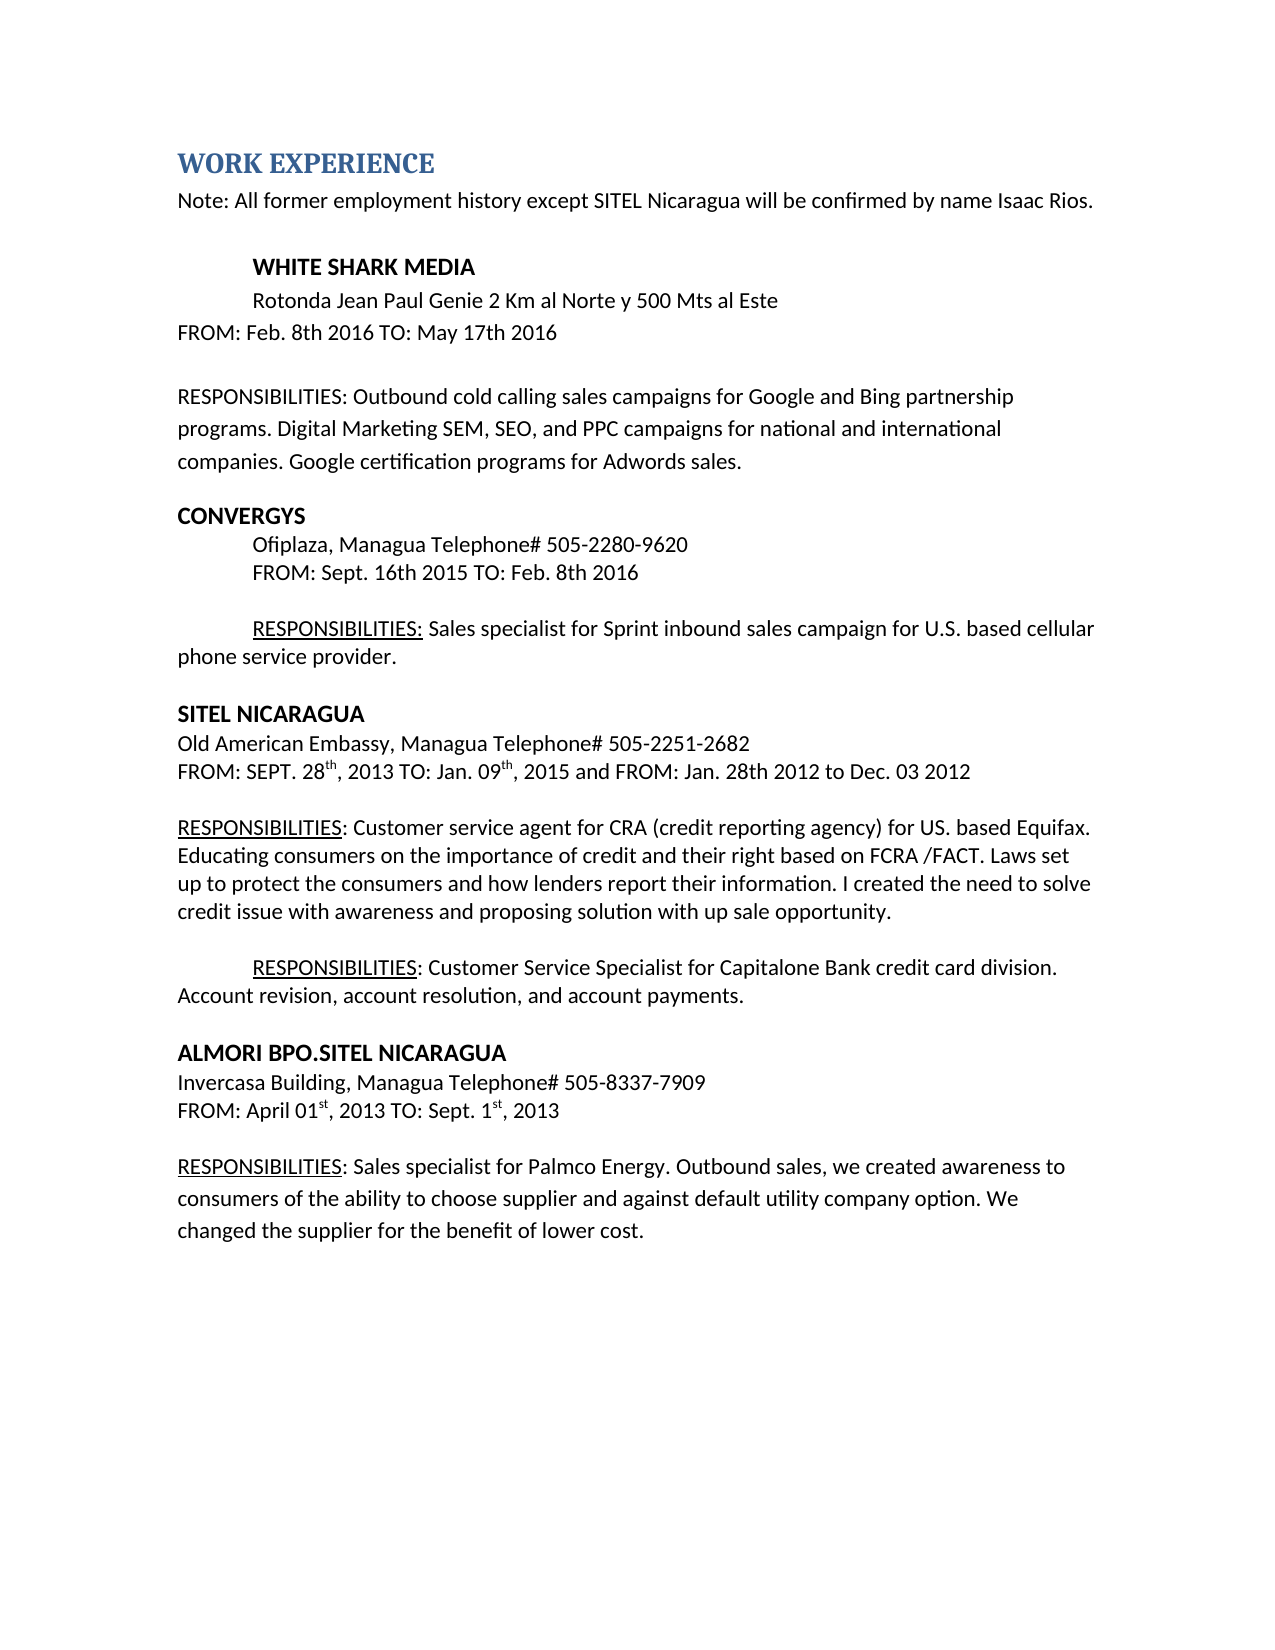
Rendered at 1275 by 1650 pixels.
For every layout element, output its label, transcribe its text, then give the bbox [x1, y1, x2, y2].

text FROM: SEPT. 28th, 2013 TO: Jan. 09th, 2015 and FROM: Jan. 28th 2012 to Dec. 03 2012 [177, 757, 1098, 785]
text FROM: April 01st, 2013 TO: Sept. 1st, 2013 [177, 1096, 1098, 1124]
text CONVERGYS Ofiplaza, Managua Telephone# 505-2280-9620 FROM: Sept. 16th 2015 TO: Feb. 8th 2016 RESPONSIBILITIES: Sales specialist for Sprint inbound sales campaign for U.S. based cellular phone service provider. [177, 500, 1098, 698]
subtitle WORK EXPERIENCE [177, 148, 1098, 181]
text RESPONSIBILITIES: Sales specialist for Palmco Energy. Outbound sales, we created awareness to consumers of the ability to choose supplier and against default utility company option. We changed the supplier for the benefit of lower cost. [177, 1152, 1098, 1244]
text ALMORI BPO.SITEL NICARAGUA [177, 1037, 1098, 1068]
text Invercasa Building, Managua Telephone# 505-8337-7909 [177, 1068, 1098, 1096]
text RESPONSIBILITIES: Customer service agent for CRA (credit reporting agency) for US. based Equifax. Educating consumers on the importance of credit and their right based on FCRA /FACT. Laws set up to protect the consumers and how lenders report their information. I created the need to solve credit issue with awareness and proposing solution with up sale opportunity. RESPONSIBILITIES: Customer Service Specialist for Capitalone Bank credit card division. Account revision, account resolution, and account payments. [177, 813, 1098, 1009]
text SITEL NICARAGUA [177, 698, 1098, 729]
text Note: All former employment history except SITEL Nicaragua will be confirmed by name Isaac Rios. WHITE SHARK MEDIA Rotonda Jean Paul Genie 2 Km al Norte y 500 Mts al Este FROM: Feb. 8th 2016 TO: May 17th 2016 RESPONSIBILITIES: Outbound cold calling sales campaigns for Google and Bing partnership programs. Digital Marketing SEM, SEO, and PPC campaigns for national and international companies. Google certification programs for Adwords sales. [177, 186, 1098, 475]
text Old American Embassy, Managua Telephone# 505-2251-2682 [177, 729, 1098, 757]
